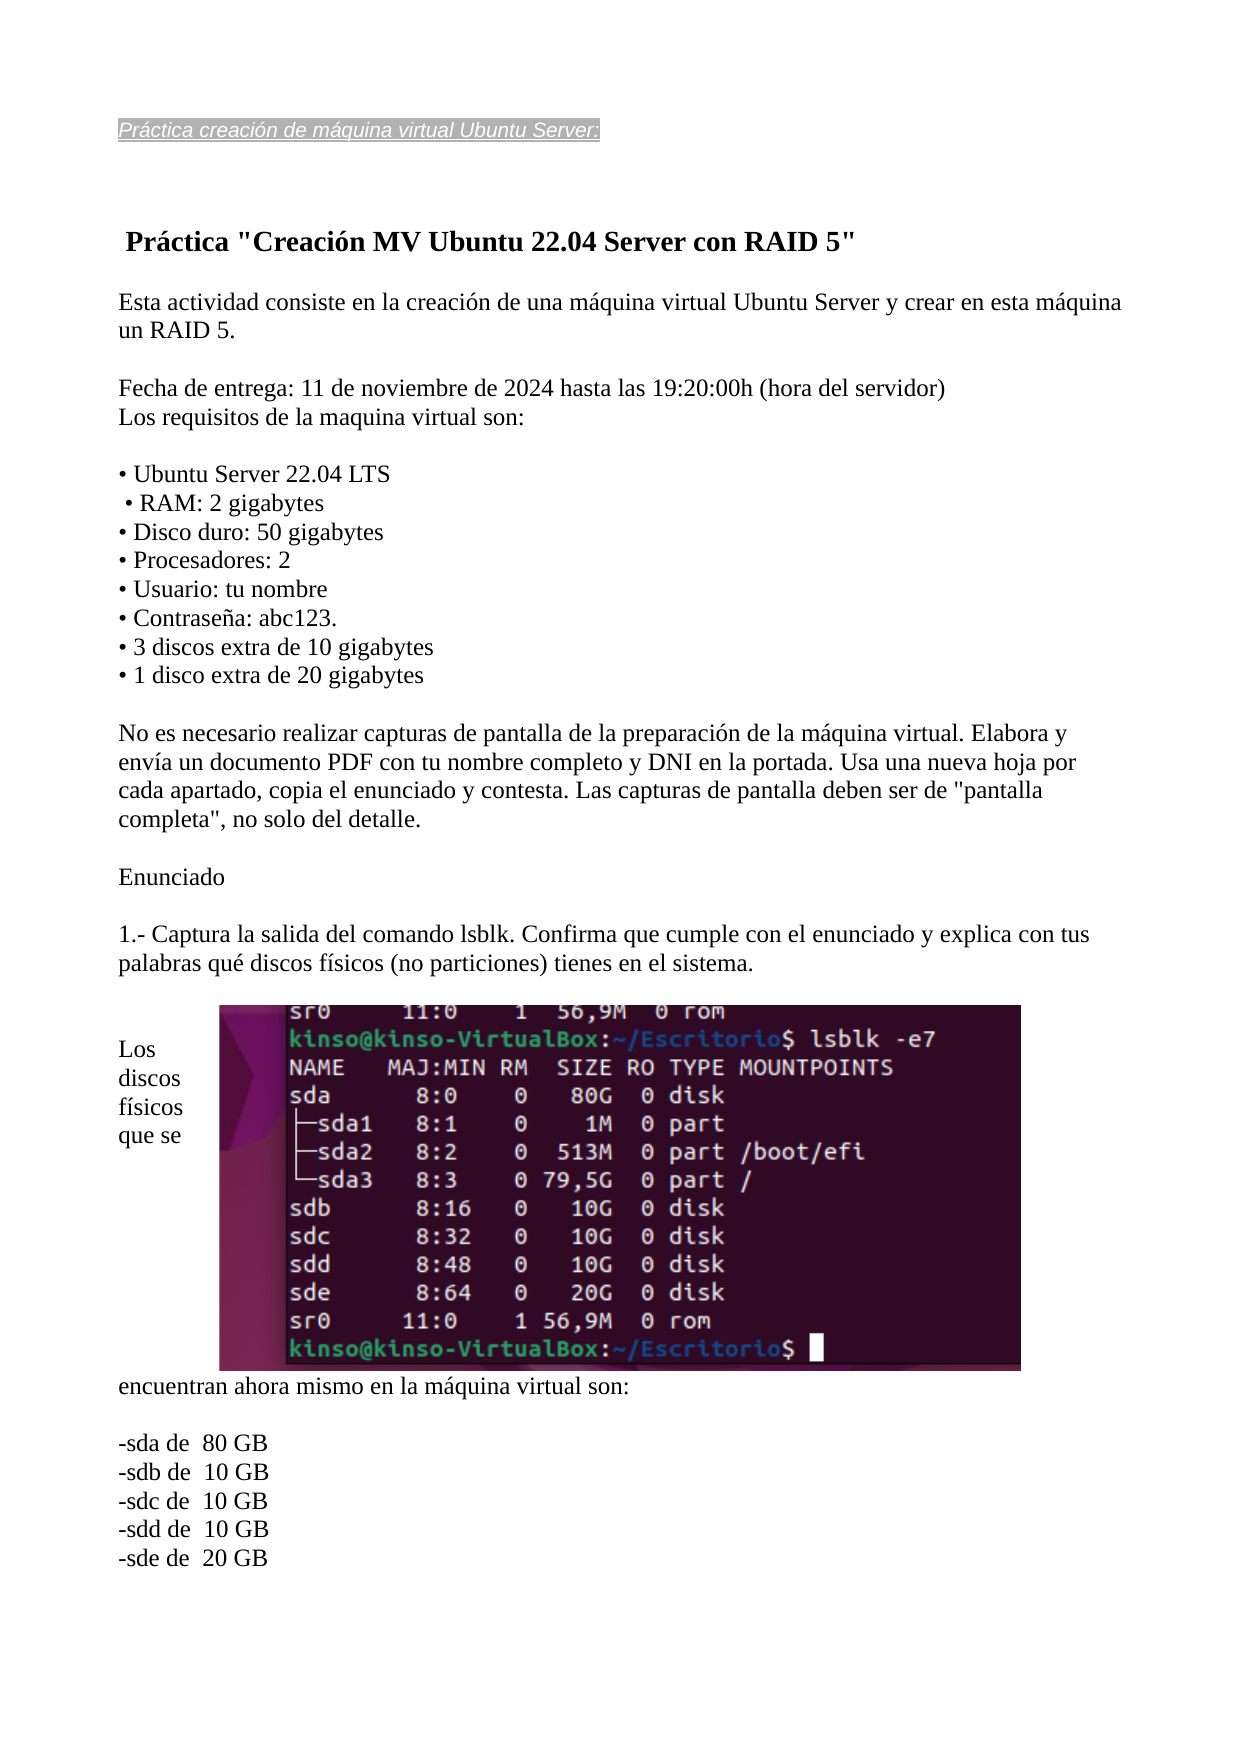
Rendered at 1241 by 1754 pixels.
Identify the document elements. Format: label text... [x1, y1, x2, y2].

text Los requisitos de la maquina virtual son: [118, 402, 1122, 430]
text • Ubuntu Server 22.04 LTS [118, 459, 1122, 488]
text • Usuario: tu nombre [118, 574, 1122, 603]
text No es necesario realizar capturas de pantalla de la preparación de la máquina virtual. Elabora y envía un documento PDF con tu nombre completo y DNI en la portada. Usa una nueva hoja por cada apartado, copia el enunciado y contesta. Las capturas de pantalla deben ser de "pantalla completa", no solo del detalle. [118, 718, 1122, 833]
text • 3 discos extra de 10 gigabytes [118, 632, 1122, 660]
text -sdd de 10 GB [118, 1514, 1122, 1543]
text • RAM: 2 gigabytes [118, 488, 1122, 517]
text • Procesadores: 2 [118, 545, 1122, 574]
text Fecha de entrega: 11 de noviembre de 2024 hasta las 19:20:00h (hora del servidor) [118, 373, 1122, 402]
text -sde de 20 GB [118, 1543, 1122, 1572]
text -sda de 80 GB [118, 1428, 1122, 1457]
text • Disco duro: 50 gigabytes [118, 517, 1122, 545]
text Esta actividad consiste en la creación de una máquina virtual Ubuntu Server y crear en esta máquina un RAID 5. [118, 287, 1122, 344]
text 1.- Captura la salida del comando lsblk. Confirma que cumple con el enunciado y explica con tus palabras qué discos físicos (no particiones) tienes en el sistema. [118, 919, 1122, 977]
text Enunciado [118, 862, 1122, 890]
text -sdb de 10 GB [118, 1457, 1122, 1486]
text -sdc de 10 GB [118, 1486, 1122, 1514]
text Práctica "Creación MV Ubuntu 22.04 Server con RAID 5" [118, 224, 1122, 258]
text • Contraseña: abc123. [118, 603, 1122, 632]
picture [219, 1005, 1021, 1371]
text • 1 disco extra de 20 gigabytes [118, 660, 1122, 689]
